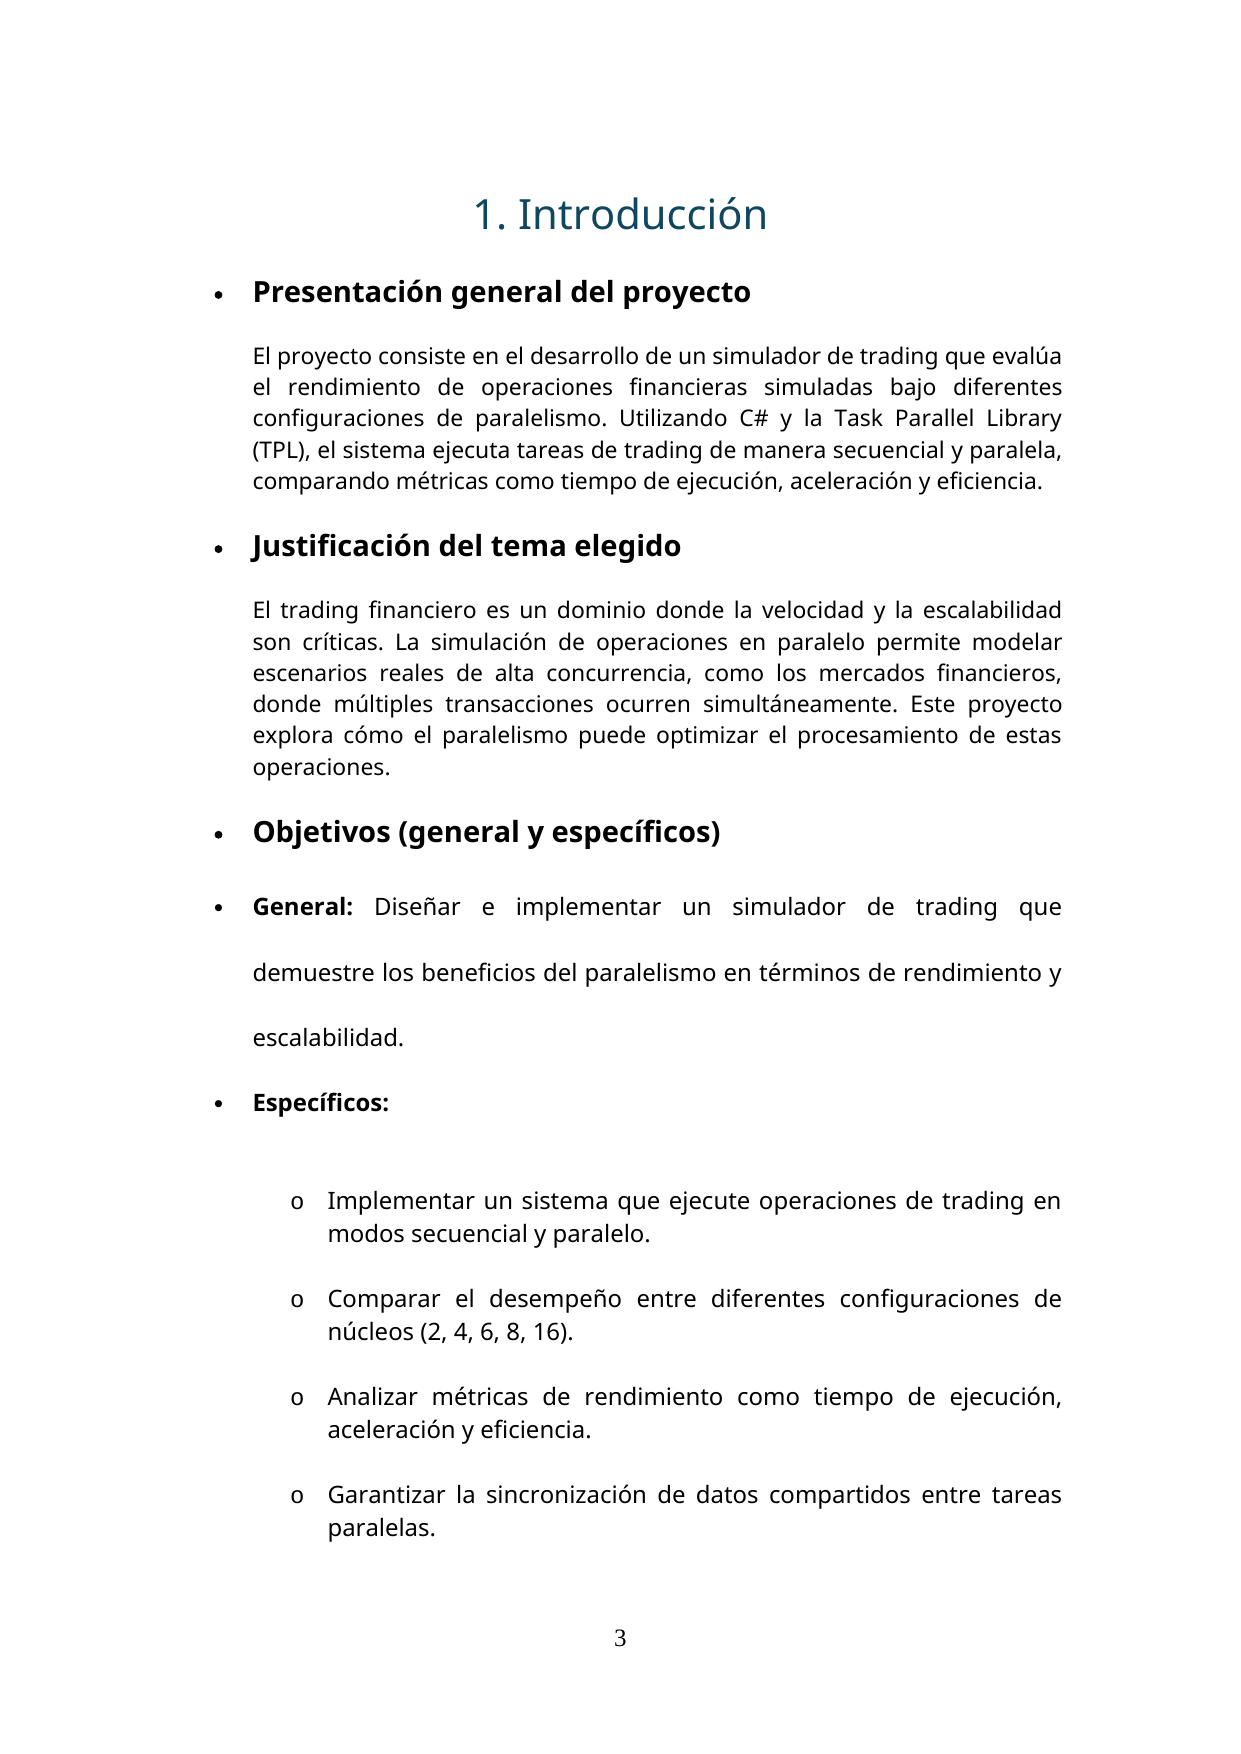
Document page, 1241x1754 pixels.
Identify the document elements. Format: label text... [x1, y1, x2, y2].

list Garantizar la sincronización de datos compartidos entre tareas paralelas. [290, 1478, 1063, 1543]
list Implementar un sistema que ejecute operaciones de trading en modos secuencial y paralelo. [290, 1184, 1063, 1249]
subtitle 1. Introducción [177, 185, 1063, 242]
text El trading financiero es un dominio donde la velocidad y la escalabilidad son críticas. La simulación de operaciones en paralelo permite modelar escenarios reales de alta concurrencia, como los mercados financieros, donde múltiples transacciones ocurren simultáneamente. Este proyecto explora cómo el paralelismo puede optimizar el procesamiento de estas operaciones. [252, 594, 1063, 782]
list Presentación general del proyecto [215, 271, 1063, 311]
list Objetivos (general y específicos) [215, 811, 1063, 851]
list General: Diseñar e implementar un simulador de trading que demuestre los beneficios del paralelismo en términos de rendimiento y escalabilidad. [215, 890, 1063, 1053]
list Justificación del tema elegido [215, 525, 1063, 565]
list Específicos: [215, 1086, 1063, 1118]
list Analizar métricas de rendimiento como tiempo de ejecución, aceleración y eficiencia. [290, 1380, 1063, 1445]
text El proyecto consiste en el desarrollo de un simulador de trading que evalúa el rendimiento de operaciones financieras simuladas bajo diferentes configuraciones de paralelismo. Utilizando C# y la Task Parallel Library (TPL), el sistema ejecuta tareas de trading de manera secuencial y paralela, comparando métricas como tiempo de ejecución, aceleración y eficiencia. [252, 340, 1063, 496]
list Comparar el desempeño entre diferentes configuraciones de núcleos (2, 4, 6, 8, 16). [290, 1282, 1063, 1347]
